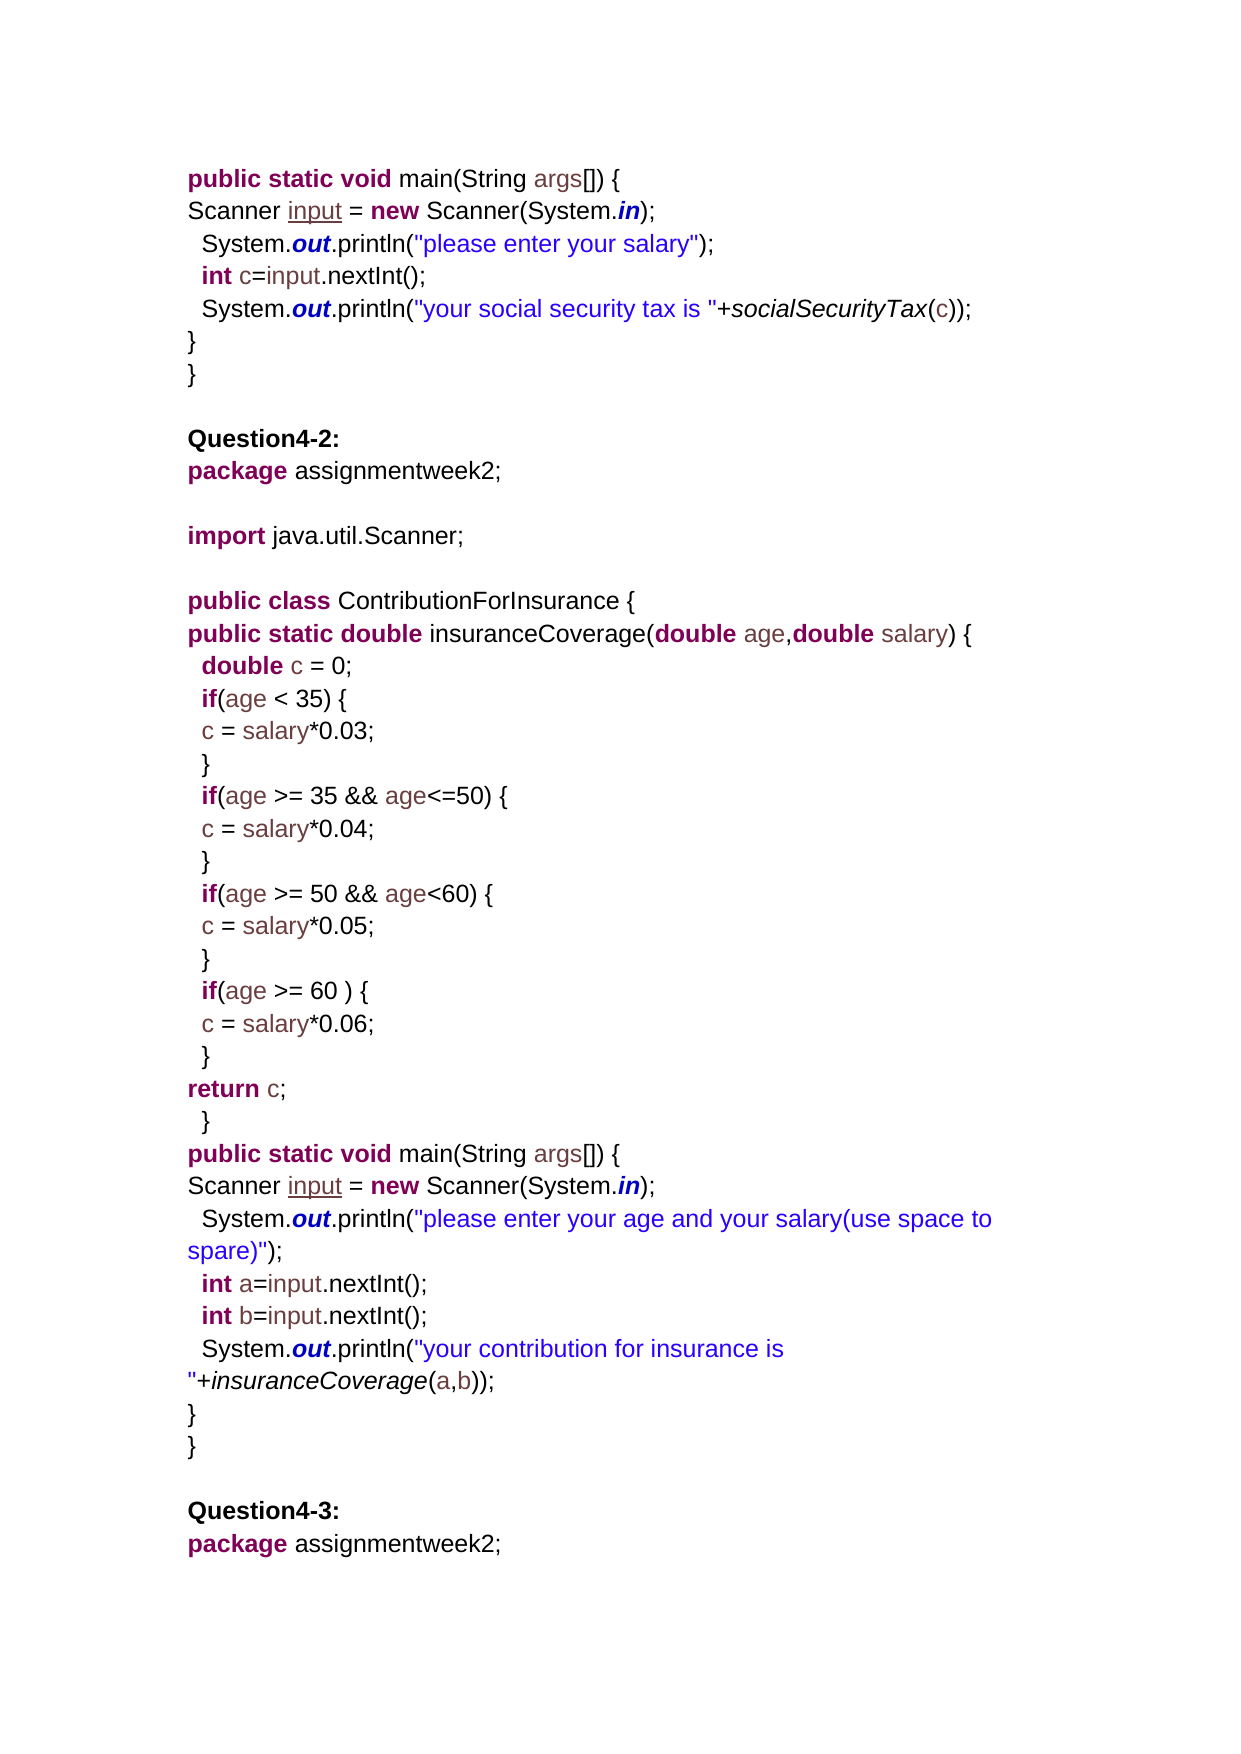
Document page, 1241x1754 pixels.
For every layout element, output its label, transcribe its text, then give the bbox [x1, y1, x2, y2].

text double c = 0; [187, 649, 1053, 682]
text c = salary*0.05; [187, 909, 1053, 942]
text System.out.println("please enter your age and your salary(use space to spare)"); [187, 1202, 1053, 1267]
text int b=input.nextInt(); [187, 1299, 1053, 1332]
text int c=input.nextInt(); [187, 259, 1053, 292]
text System.out.println("your contribution for insurance is "+insuranceCoverage(a,b)); [187, 1332, 1053, 1397]
text c = salary*0.03; [187, 714, 1053, 747]
text } [187, 1104, 1053, 1137]
text } [187, 324, 1053, 357]
text public static void main(String args[]) { [187, 162, 1053, 194]
text int a=input.nextInt(); [187, 1267, 1053, 1299]
text } [187, 357, 1053, 389]
text } [187, 1397, 1053, 1429]
text public static double insuranceCoverage(double age,double salary) { [187, 617, 1053, 649]
text if(age < 35) { [187, 682, 1053, 714]
text } [187, 1039, 1053, 1072]
text } [187, 747, 1053, 779]
text Scanner input = new Scanner(System.in); [187, 1169, 1053, 1202]
text } [187, 1429, 1053, 1462]
text Question4-3: [187, 1494, 1053, 1527]
text System.out.println("please enter your salary"); [187, 227, 1053, 259]
text if(age >= 35 && age<=50) { [187, 779, 1053, 812]
text package assignmentweek2; [187, 454, 1053, 487]
text public static void main(String args[]) { [187, 1137, 1053, 1169]
text c = salary*0.04; [187, 812, 1053, 844]
text import java.util.Scanner; [187, 519, 1053, 552]
text if(age >= 60 ) { [187, 974, 1053, 1007]
text } [187, 844, 1053, 877]
text public class ContributionForInsurance { [187, 584, 1053, 617]
text } [187, 942, 1053, 974]
text System.out.println("your social security tax is "+socialSecurityTax(c)); [187, 292, 1053, 324]
text if(age >= 50 && age<60) { [187, 877, 1053, 909]
text package assignmentweek2; [187, 1527, 1053, 1559]
text c = salary*0.06; [187, 1007, 1053, 1039]
text Scanner input = new Scanner(System.in); [187, 194, 1053, 227]
text Question4-2: [187, 422, 1053, 454]
text return c; [187, 1072, 1053, 1104]
